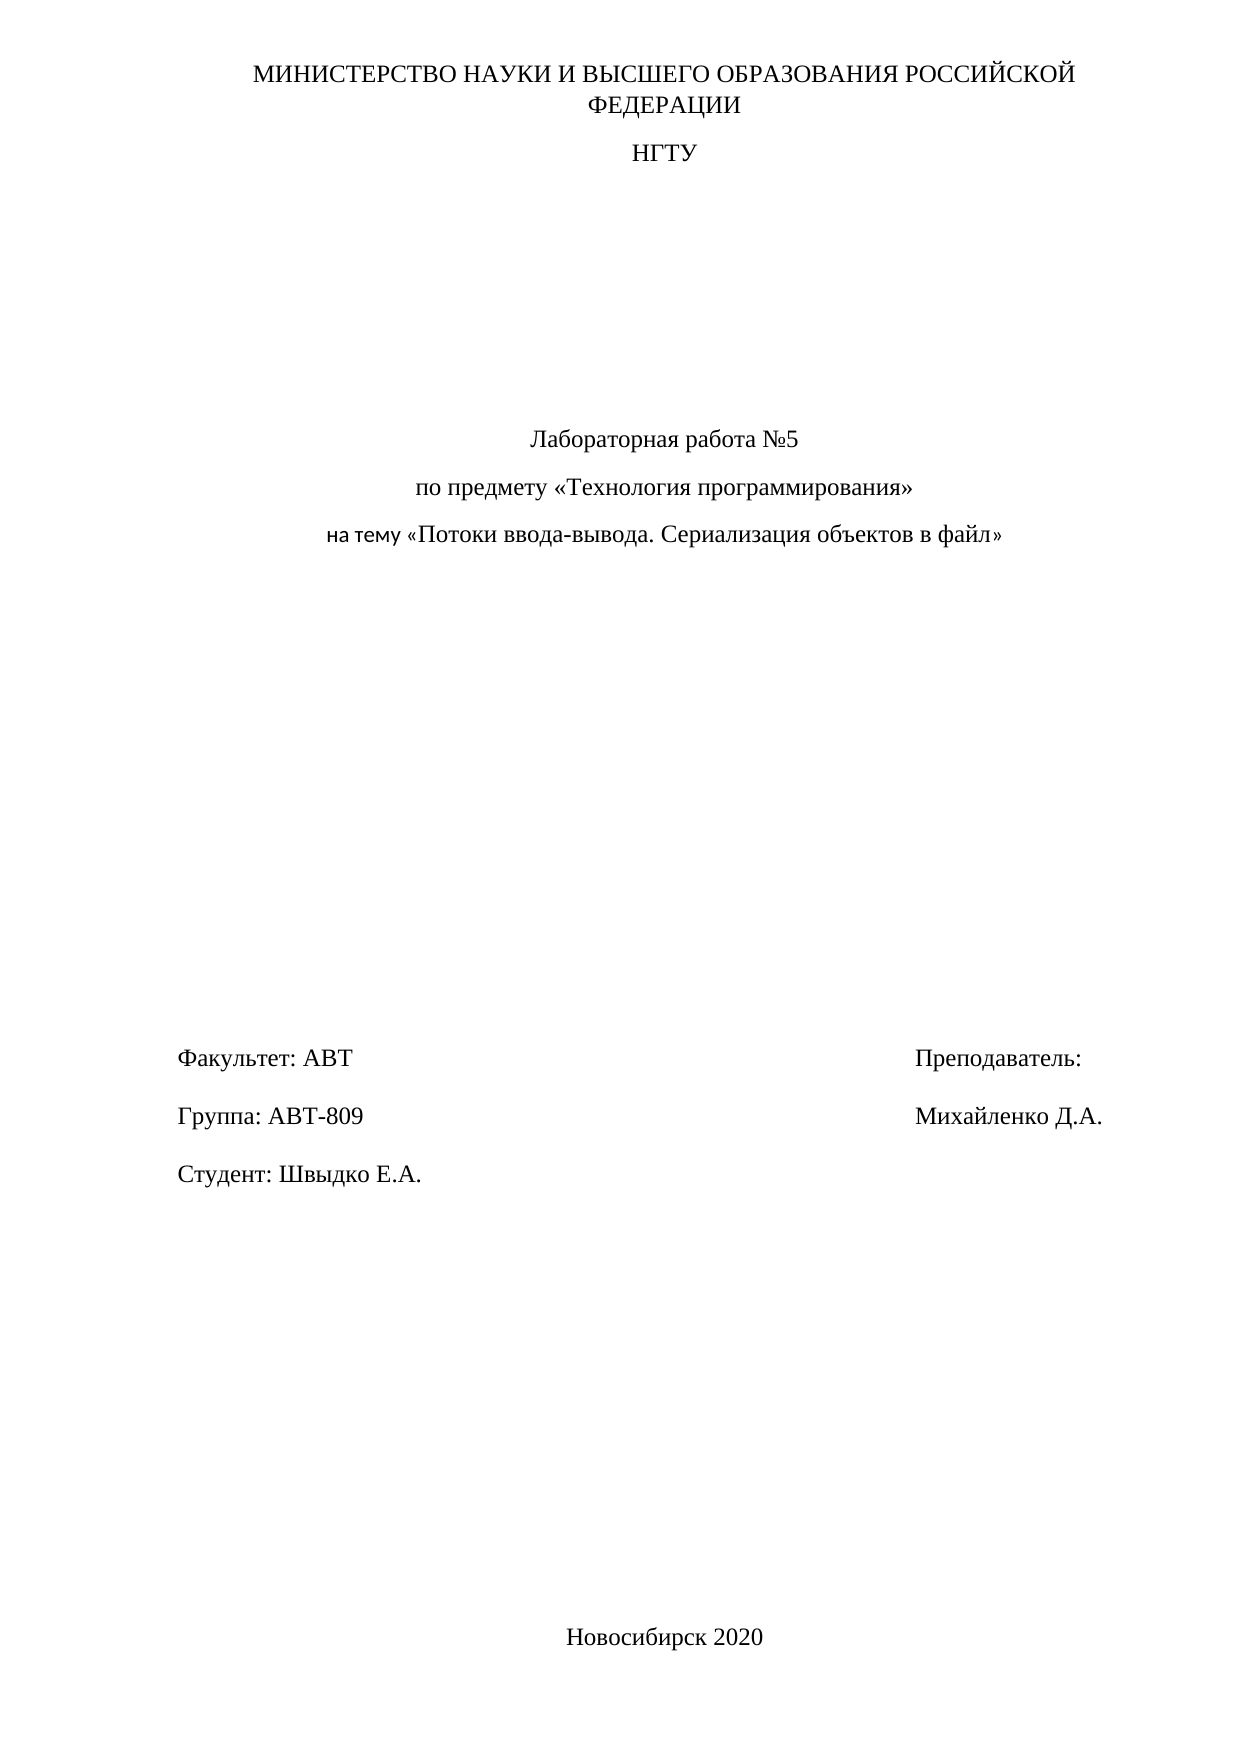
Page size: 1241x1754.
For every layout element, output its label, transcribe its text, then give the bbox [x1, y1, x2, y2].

text Группа: АВТ-809 Михайленко Д.А. [177, 1101, 1152, 1130]
text Студент: Швыдко Е.А. [177, 1159, 1152, 1188]
text Факультет: АВТ Преподаватель: [177, 1043, 1152, 1072]
text МИНИСТЕРСТВО НАУКИ И ВЫСШЕГО ОБРАЗОВАНИЯ РОССИЙСКОЙ ФЕДЕРАЦИИ [177, 59, 1152, 119]
text Новосибирск 2020 [177, 1622, 1152, 1651]
text Лабораторная работа №5 [177, 424, 1152, 453]
text по предмету «Технология программирования» [177, 472, 1152, 501]
text НГТУ [177, 138, 1152, 167]
text на тему «Потоки ввода-вывода. Сериализация объектов в файл» [177, 519, 1152, 548]
